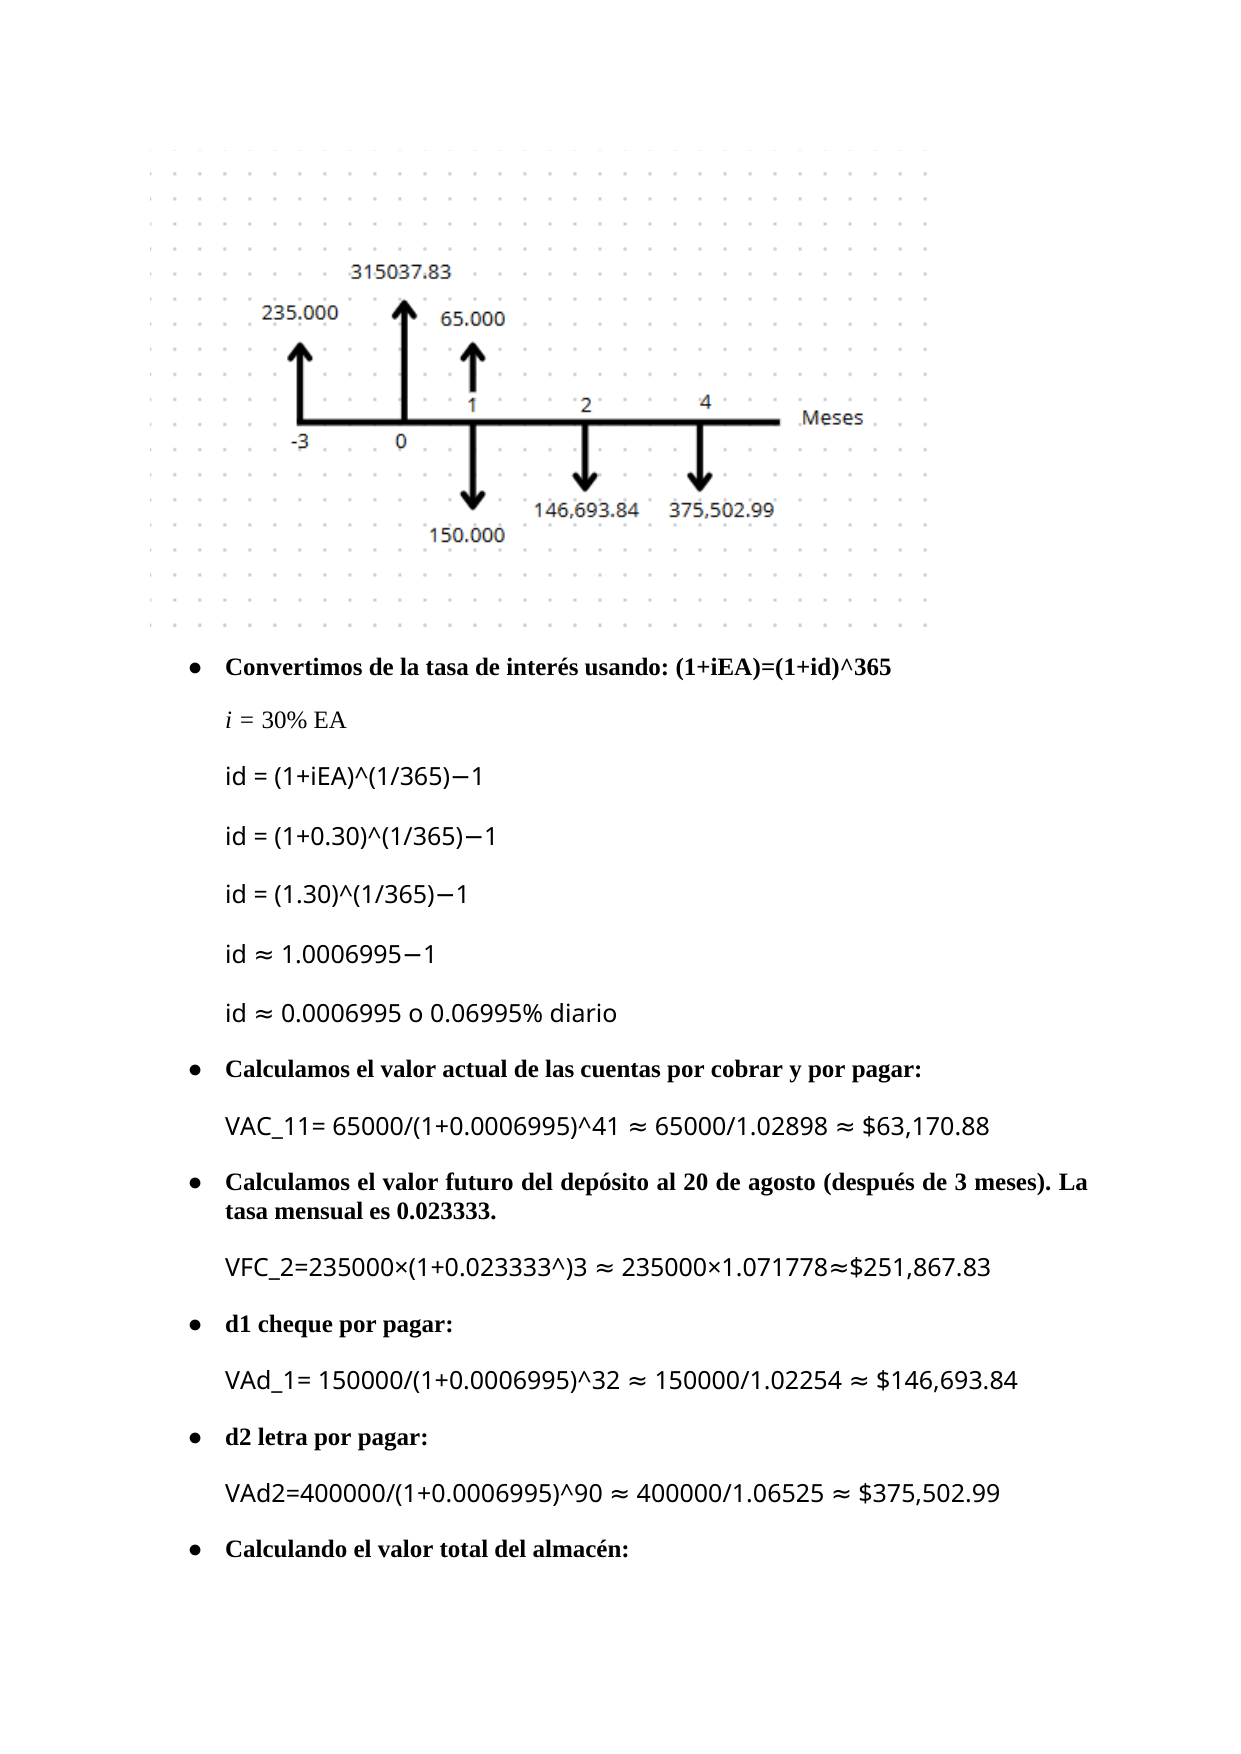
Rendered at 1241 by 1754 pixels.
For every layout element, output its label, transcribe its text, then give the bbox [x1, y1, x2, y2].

list Calculando el valor total del almacén: [187, 1534, 1090, 1563]
list d1​ cheque por pagar: [187, 1309, 1090, 1337]
text VFC_2​=235000×(1+0.023333^)3 ≈ 235000×1.071778≈$251,867.83 [225, 1250, 1090, 1284]
text id ​= (1+iEA​)^(1/365)−1 [225, 759, 1090, 793]
text VAd2​=400000​/(1+0.0006995)^90 ≈ 400000​/1.06525 ≈ $375,502.99 [225, 1475, 1090, 1509]
list Calculamos el valor futuro del depósito al 20 de agosto (después de 3 meses). La tasa mensual es 0.023333. [187, 1167, 1090, 1225]
list Convertimos de la tasa de interés usando: (1+iEA​)=(1+id​)^365 [187, 652, 1090, 680]
text id ​≈ 0.0006995 o 0.06995% diario [225, 995, 1090, 1029]
list Calculamos el valor actual de las cuentas por cobrar y por pagar: [187, 1054, 1090, 1083]
text id​ = (1.30)^(1/365)−1 [225, 877, 1090, 911]
text VAd_1​= 150000/(1+0.0006995)^32​ ≈ 150000​/1.02254 ≈ $146,693.84 [225, 1362, 1090, 1397]
text i = 30% EA [225, 705, 1090, 734]
list d2​ letra por pagar: [187, 1422, 1090, 1450]
text id ​≈ 1.0006995−1 [225, 936, 1090, 970]
text id ​= (1+0.30)^(1/365)−1 [225, 818, 1090, 852]
text VAC_11​= 65000/(1+0.0006995)^41 ​≈ 65000​/1.02898 ≈ $63,170.88 [225, 1108, 1090, 1142]
picture [150, 150, 938, 627]
